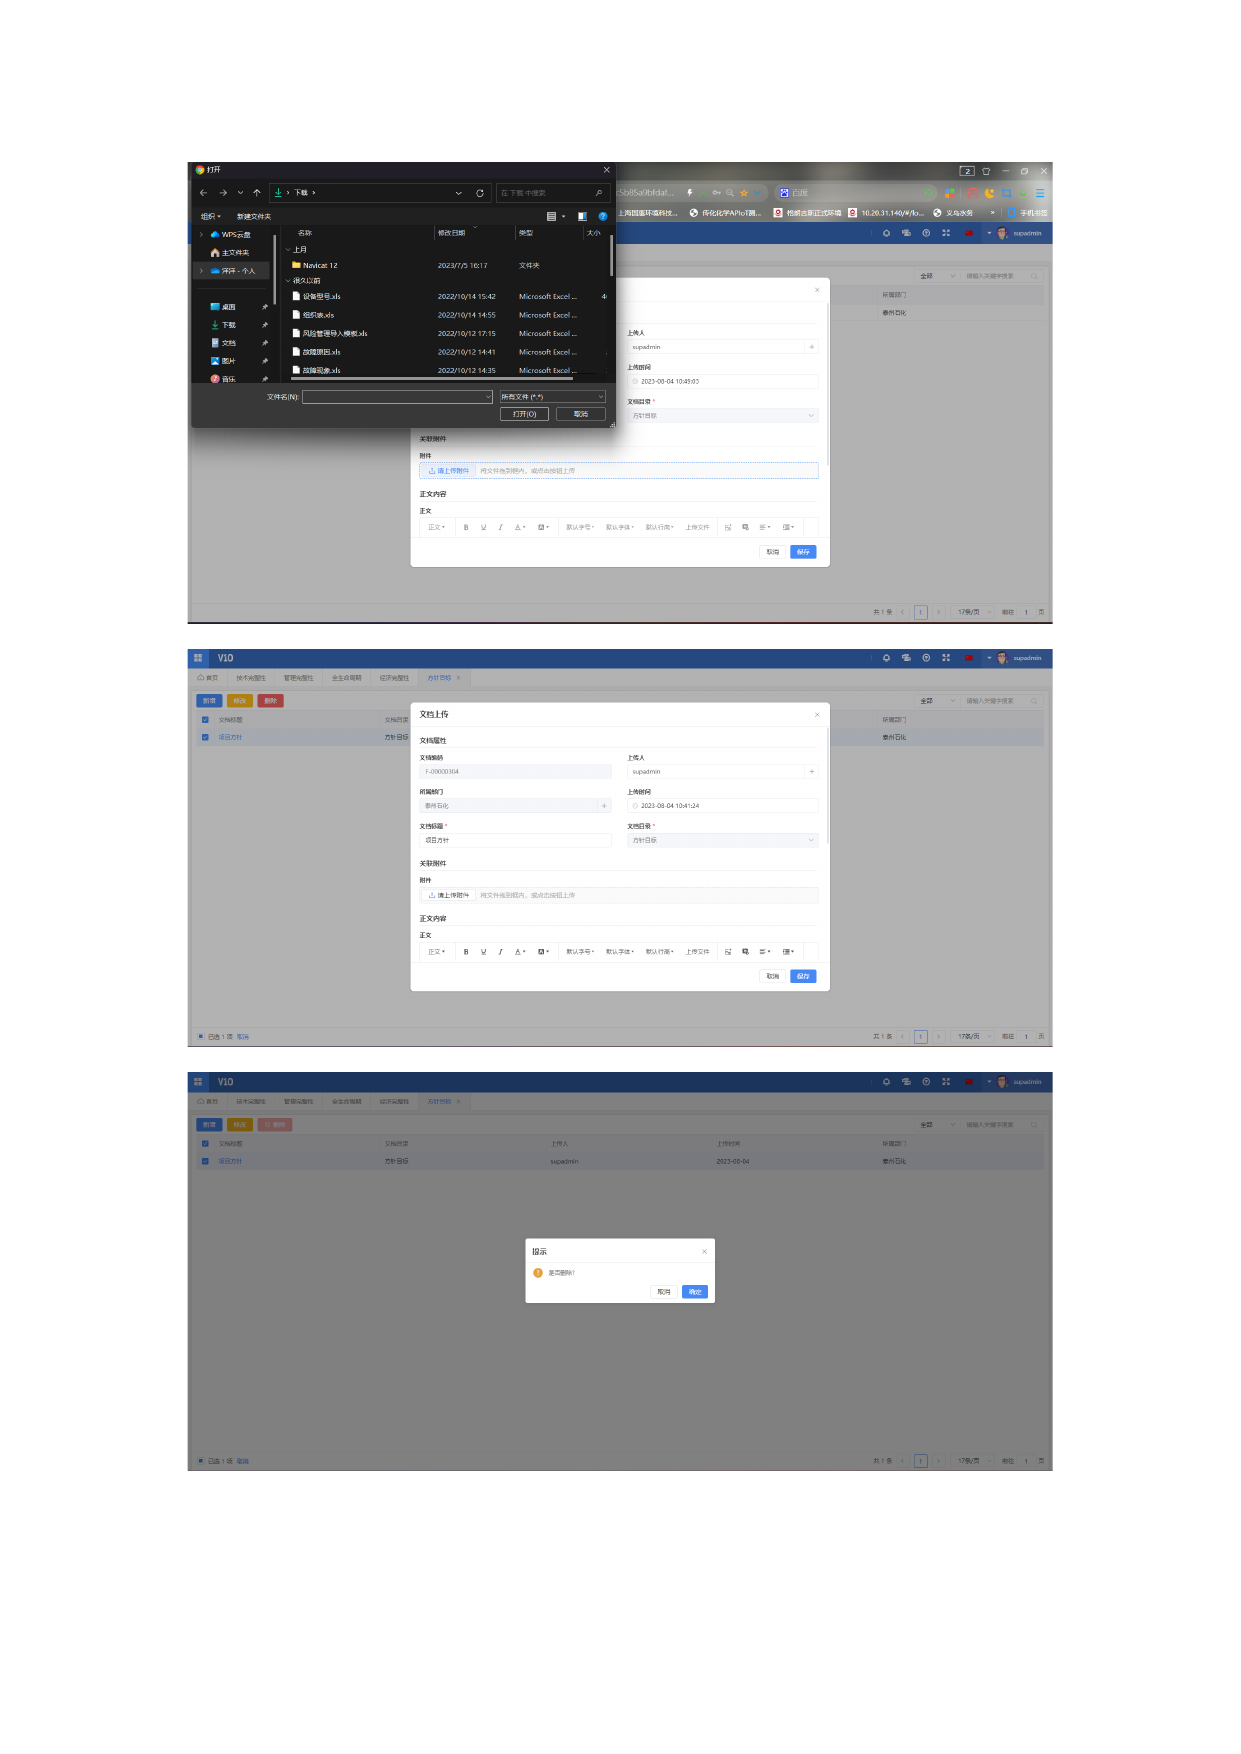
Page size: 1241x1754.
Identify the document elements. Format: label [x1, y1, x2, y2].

picture [187, 1072, 1053, 1471]
picture [187, 162, 1053, 624]
picture [187, 649, 1053, 1047]
